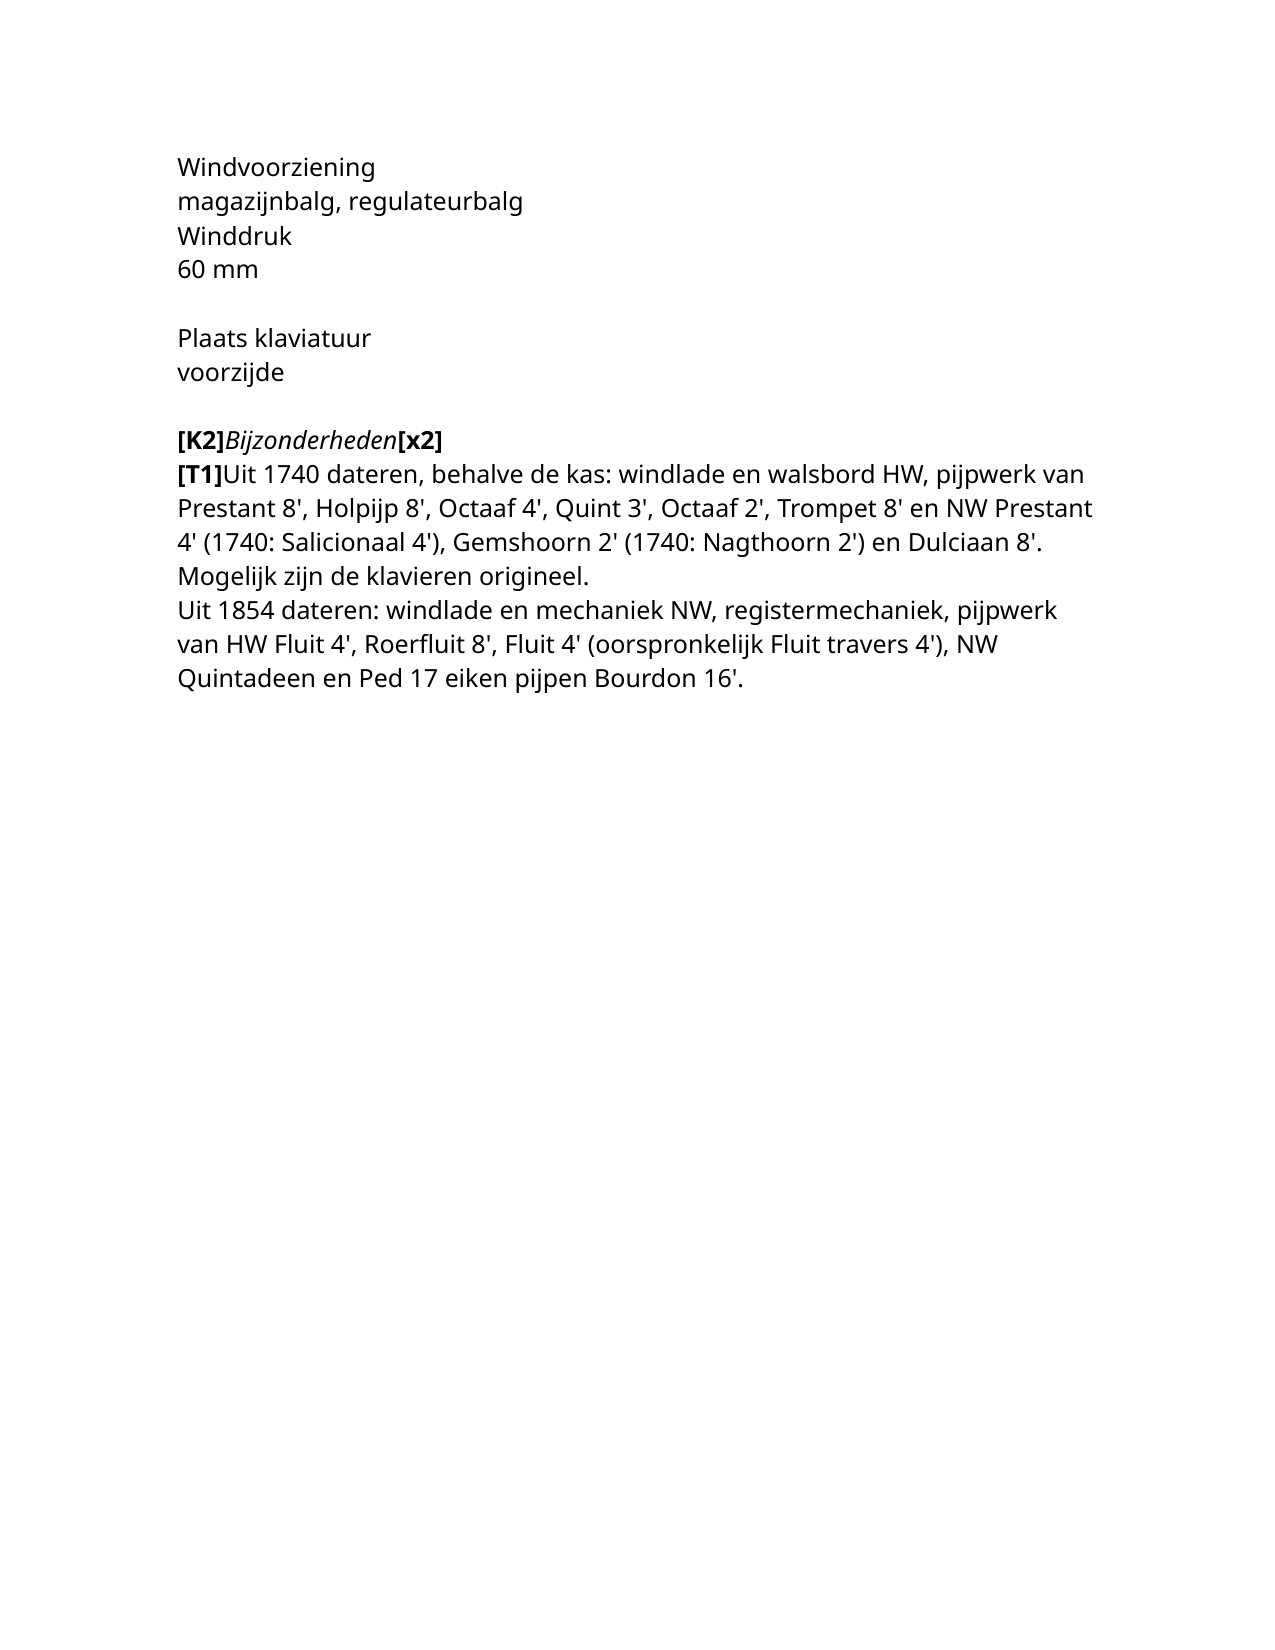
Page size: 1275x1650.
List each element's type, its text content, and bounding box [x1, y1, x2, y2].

text Plaats klaviatuur [177, 320, 1098, 354]
text magazijnbalg, regulateurbalg [177, 184, 1098, 218]
text voorzijde [177, 354, 1098, 388]
text [T1]Uit 1740 dateren, behalve de kas: windlade en walsbord HW, pijpwerk van Prestant 8', Holpijp 8', Octaaf 4', Quint 3', Octaaf 2', Trompet 8' en NW Prestant 4' (1740: Salicionaal 4'), Gemshoorn 2' (1740: Nagthoorn 2') en Dulciaan 8'. Mogelijk zijn de klavieren origineel. [177, 457, 1098, 593]
text Windvoorziening [177, 150, 1098, 184]
text Uit 1854 dateren: windlade en mechaniek NW, registermechaniek, pijpwerk van HW Fluit 4', Roerfluit 8', Fluit 4' (oorspronkelijk Fluit travers 4'), NW Quintadeen en Ped 17 eiken pijpen Bourdon 16'. [177, 593, 1098, 695]
text Winddruk [177, 218, 1098, 252]
text [K2]Bijzonderheden[x2] [177, 422, 1098, 457]
text 60 mm [177, 252, 1098, 286]
